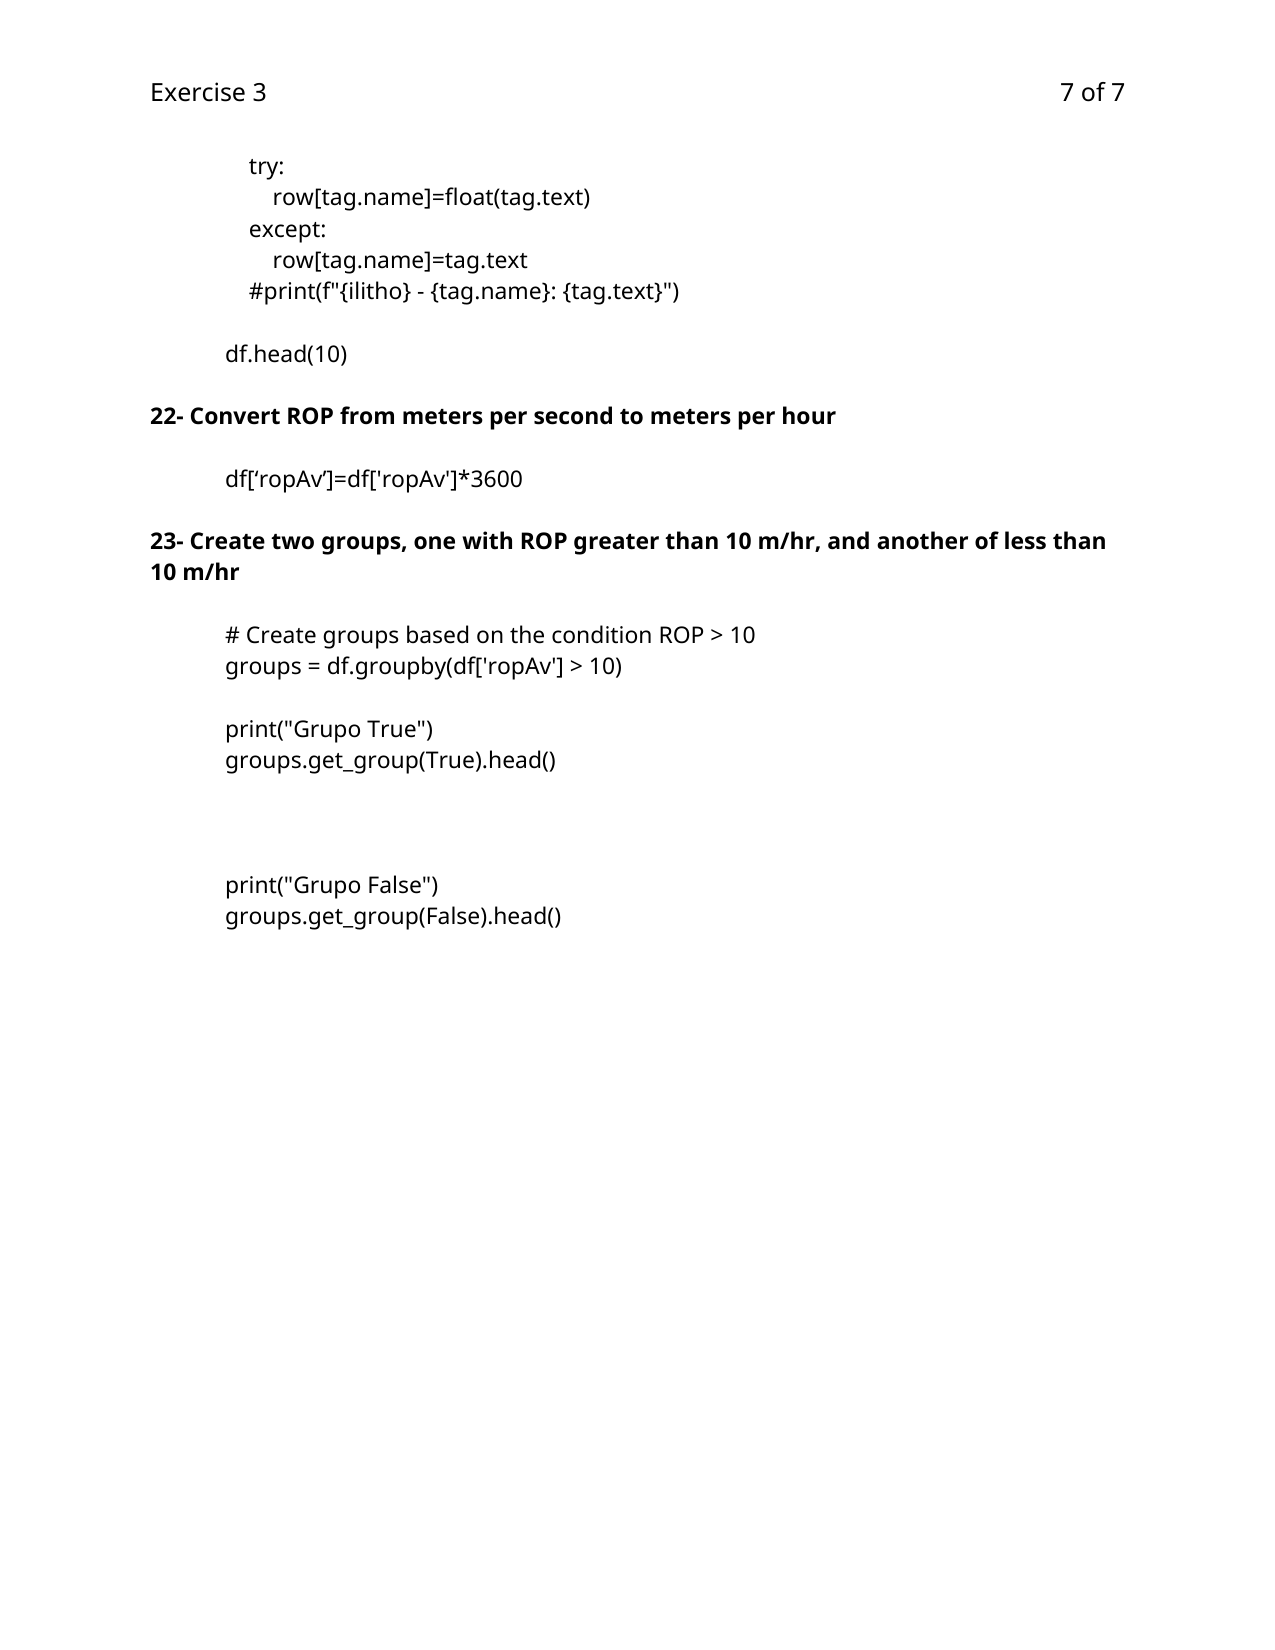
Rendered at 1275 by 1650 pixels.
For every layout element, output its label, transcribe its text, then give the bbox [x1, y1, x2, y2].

text df[‘ropAv’]=df['ropAv']*3600 [150, 462, 1125, 494]
text groups = df.groupby(df['ropAv'] > 10) [225, 650, 1125, 681]
text 23- Create two groups, one with ROP greater than 10 m/hr, and another of less than 10 m/hr [150, 525, 1125, 587]
text except: [225, 212, 1125, 244]
text groups.get_group(True).head() [225, 744, 1125, 775]
text #print(f"{ilitho} - {tag.name}: {tag.text}") [225, 275, 1125, 306]
text 22- Convert ROP from meters per second to meters per hour [150, 400, 1125, 431]
text row[tag.name]=float(tag.text) [225, 181, 1125, 212]
text df.head(10) [225, 337, 1125, 369]
text groups.get_group(False).head() [225, 900, 1125, 931]
text try: [225, 150, 1125, 181]
text print("Grupo True") [225, 712, 1125, 744]
text print("Grupo False") [225, 869, 1125, 900]
text # Create groups based on the condition ROP > 10 [225, 619, 1125, 650]
text row[tag.name]=tag.text [225, 244, 1125, 275]
